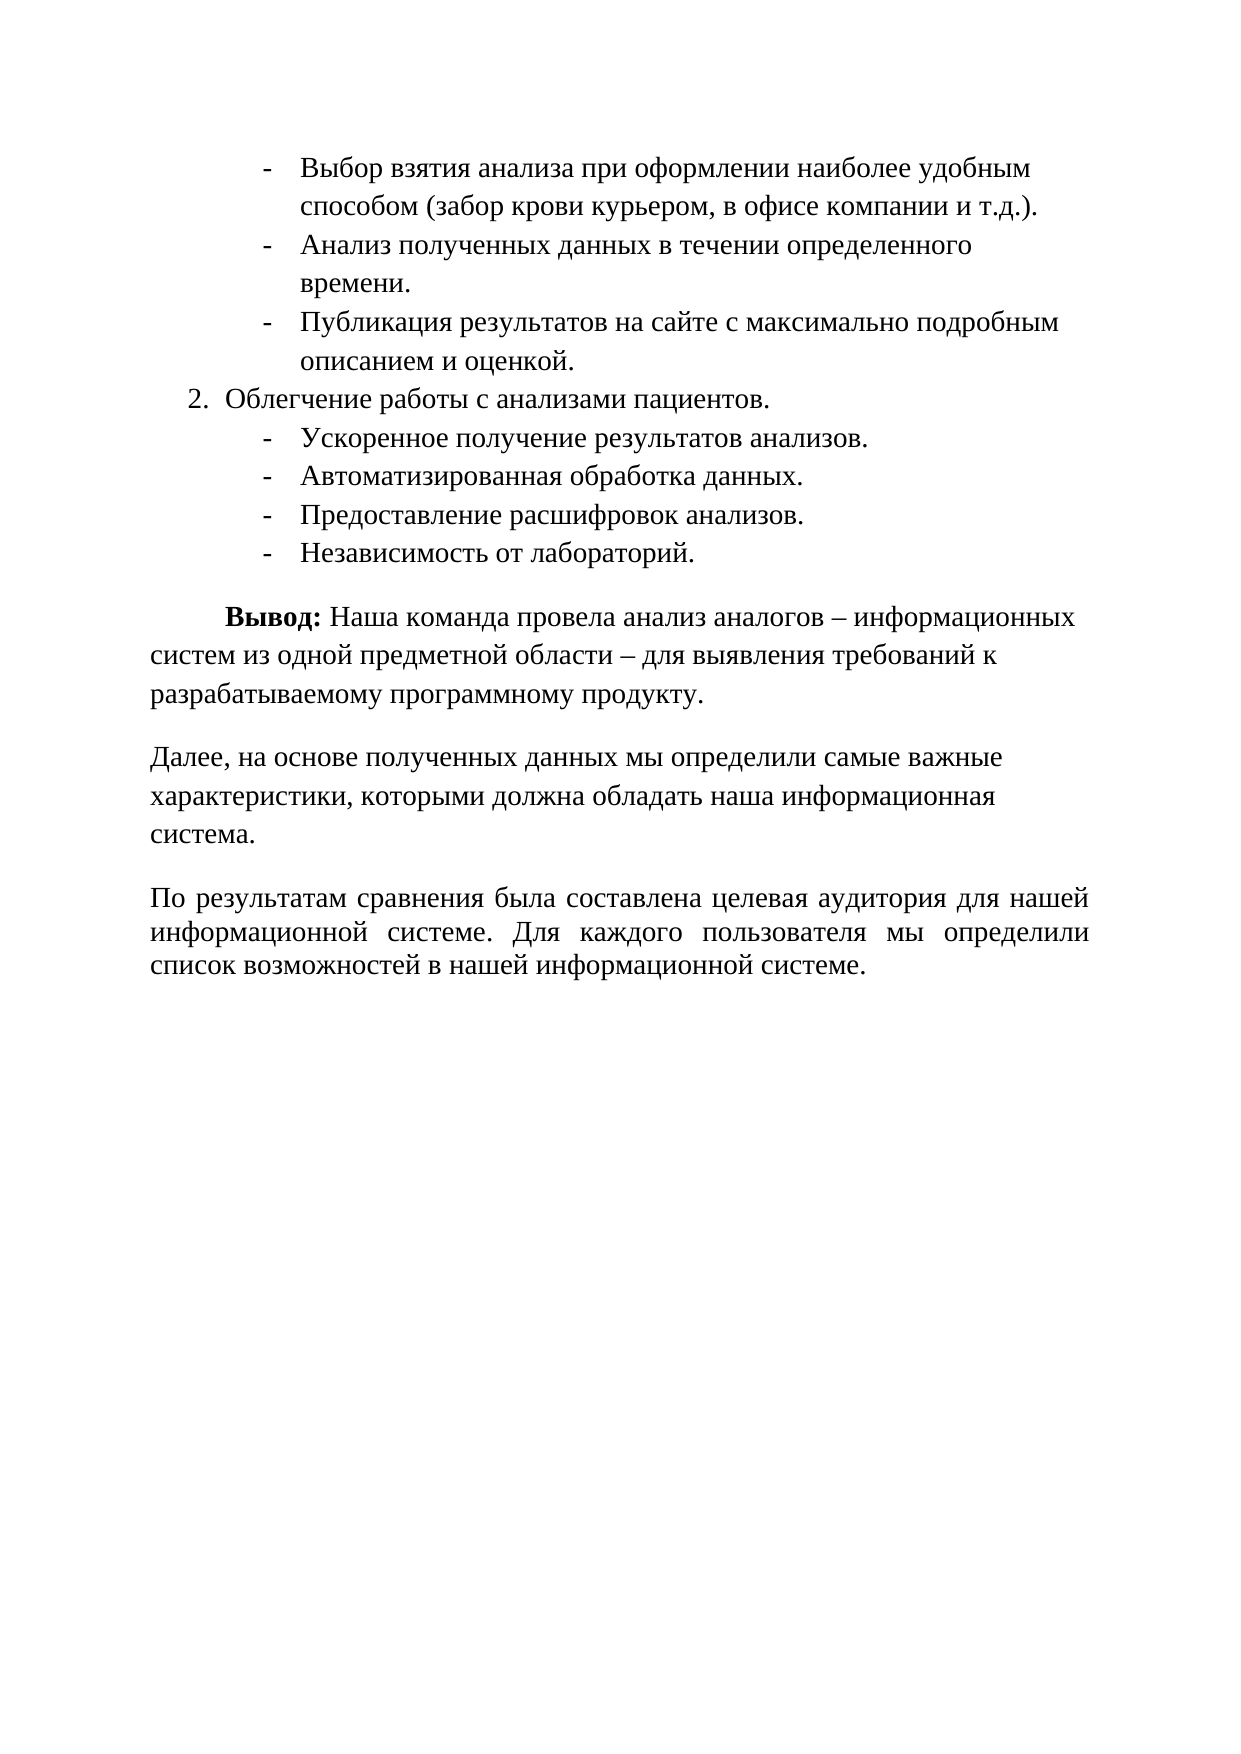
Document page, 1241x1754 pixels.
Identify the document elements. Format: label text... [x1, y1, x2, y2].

text Вывод: Наша команда провела анализ аналогов – информационных систем из одной предметной области – для выявления требований к разрабатываемому программному продукту. [150, 599, 1090, 709]
list Автоматизированная обработка данных. [262, 458, 1090, 492]
text По результатам сравнения была составлена целевая аудитория для нашей информационной системе. Для каждого пользователя мы определили список возможностей в нашей информационной системе. [150, 880, 1090, 981]
list Независимость от лабораторий. [262, 535, 1090, 569]
list Предоставление расшифровок анализов. [262, 497, 1090, 530]
list Облегчение работы с анализами пациентов. [187, 381, 1090, 415]
text Далее, на основе полученных данных мы определили самые важные характеристики, которыми должна обладать наша информационная система. [150, 739, 1090, 850]
list Анализ полученных данных в течении определенного времени. [262, 227, 1090, 299]
list Публикация результатов на сайте с максимально подробным описанием и оценкой. [262, 304, 1090, 376]
list Выбор взятия анализа при оформлении наиболее удобным способом (забор крови курьером, в офисе компании и т.д.). [262, 150, 1090, 222]
list Ускоренное получение результатов анализов. [262, 420, 1090, 453]
